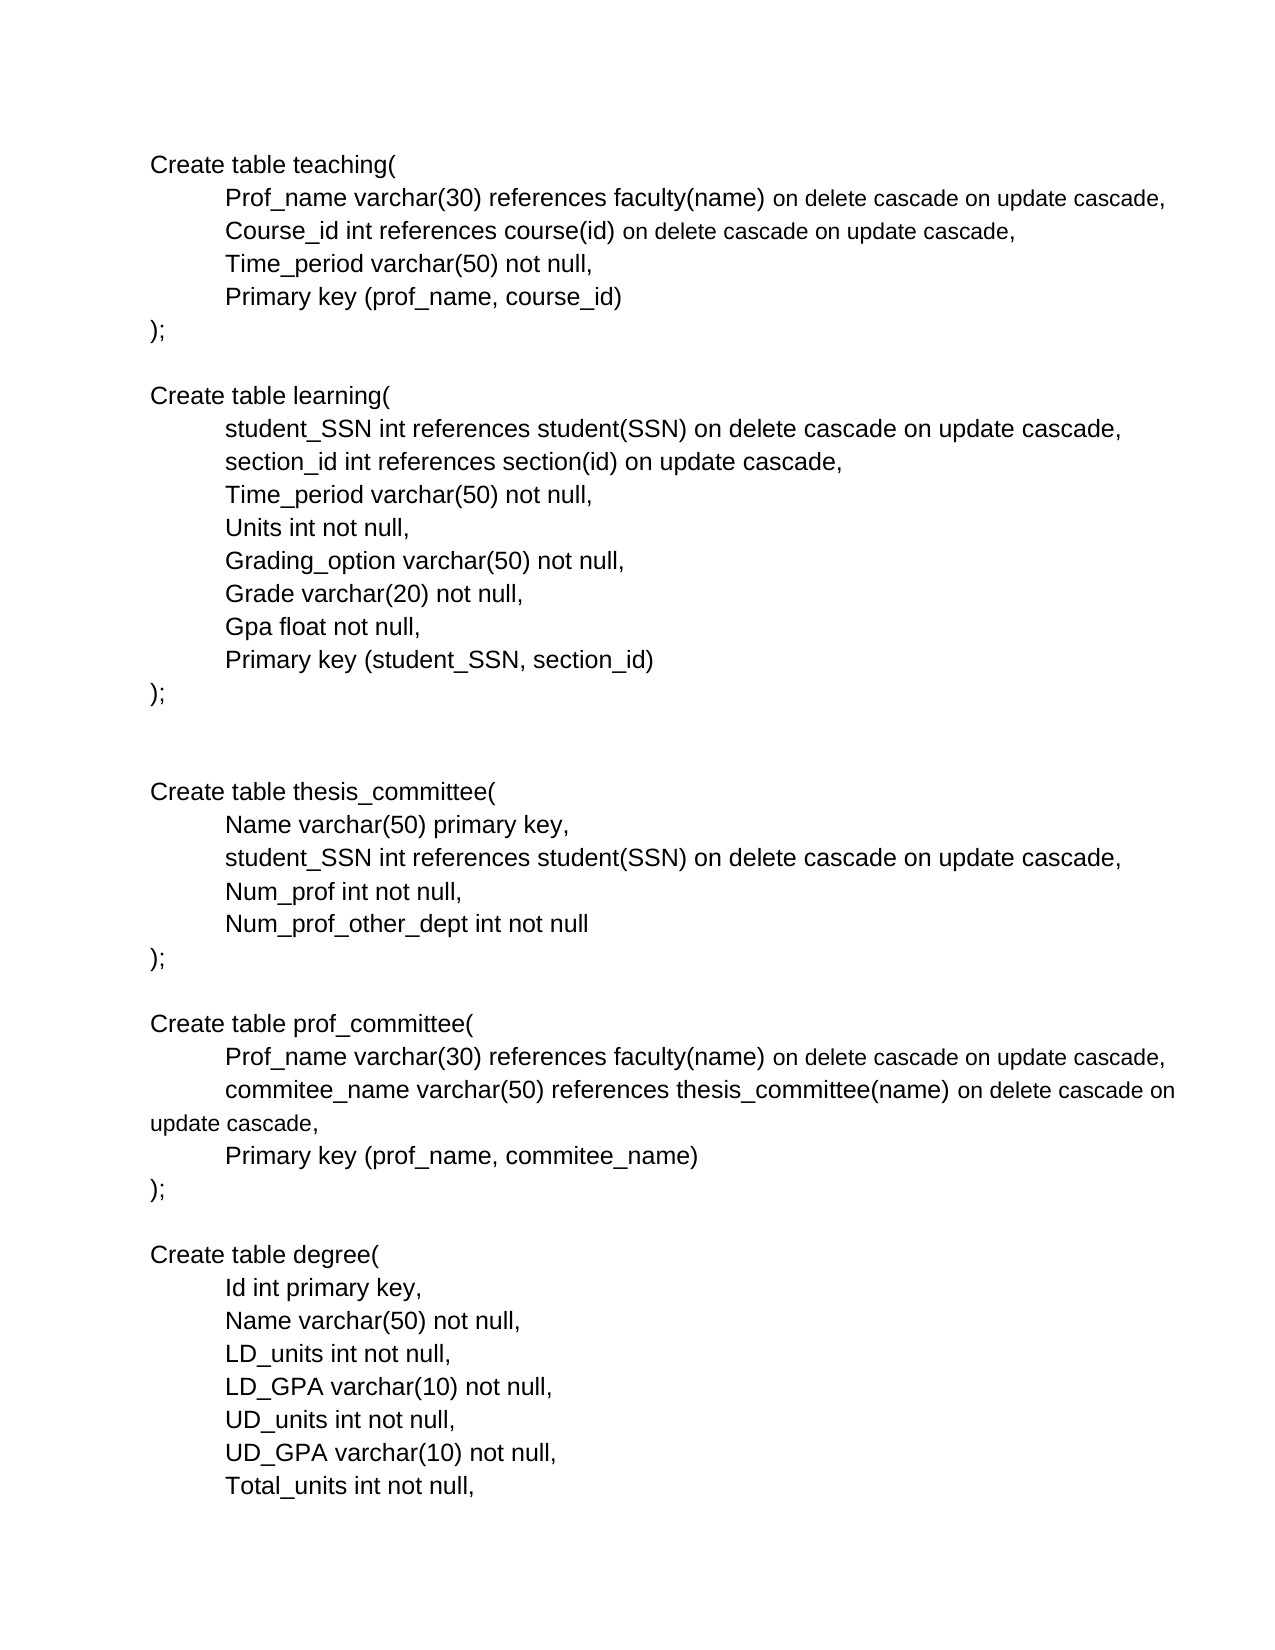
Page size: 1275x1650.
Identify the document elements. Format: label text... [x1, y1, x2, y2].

text Grade varchar(20) not null, [150, 579, 1209, 608]
text Num_prof_other_dept int not null [150, 909, 1209, 938]
text Name varchar(50) not null, [150, 1306, 1209, 1334]
text Time_period varchar(50) not null, [150, 480, 1209, 509]
text ); [150, 1174, 1209, 1202]
text Create table degree( [150, 1240, 1209, 1268]
text LD_units int not null, [150, 1339, 1209, 1367]
text ); [150, 315, 1209, 344]
text Name varchar(50) primary key, [150, 810, 1209, 839]
text UD_units int not null, [150, 1405, 1209, 1433]
text Units int not null, [150, 513, 1209, 542]
text Grading_option varchar(50) not null, [150, 546, 1209, 575]
text Create table teaching( [150, 150, 1209, 179]
text section_id int references section(id) on update cascade, [150, 447, 1209, 476]
text ); [150, 678, 1209, 707]
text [150, 216, 1209, 245]
text Id int primary key, [150, 1273, 1209, 1301]
text commitee_name varchar(50) references thesis_committee(name) on delete cascade on update cascade, [150, 1074, 1209, 1136]
text Create table thesis_committee( [150, 777, 1209, 806]
text Create table learning( [150, 381, 1209, 410]
text UD_GPA varchar(10) not null, [150, 1438, 1209, 1467]
text Create table prof_committee( [150, 1008, 1209, 1037]
text Num_prof int not null, [150, 876, 1209, 905]
text Primary key (prof_name, course_id) [150, 282, 1209, 311]
text Total_units int not null, [150, 1471, 1209, 1499]
text Prof_name varchar(30) references faculty(name) on delete cascade on update cascade, [150, 183, 1209, 212]
text Time_period varchar(50) not null, [150, 249, 1209, 278]
text student_SSN int references student(SSN) on delete cascade on update cascade, [150, 843, 1209, 872]
text ); [150, 942, 1209, 971]
text Primary key (prof_name, commitee_name) [150, 1141, 1209, 1169]
text LD_GPA varchar(10) not null, [150, 1372, 1209, 1401]
text Gpa float not null, [150, 612, 1209, 641]
text Primary key (student_SSN, section_id) [150, 645, 1209, 674]
text student_SSN int references student(SSN) on delete cascade on update cascade, [150, 414, 1209, 443]
text Prof_name varchar(30) references faculty(name) on delete cascade on update cascade, [150, 1042, 1209, 1070]
